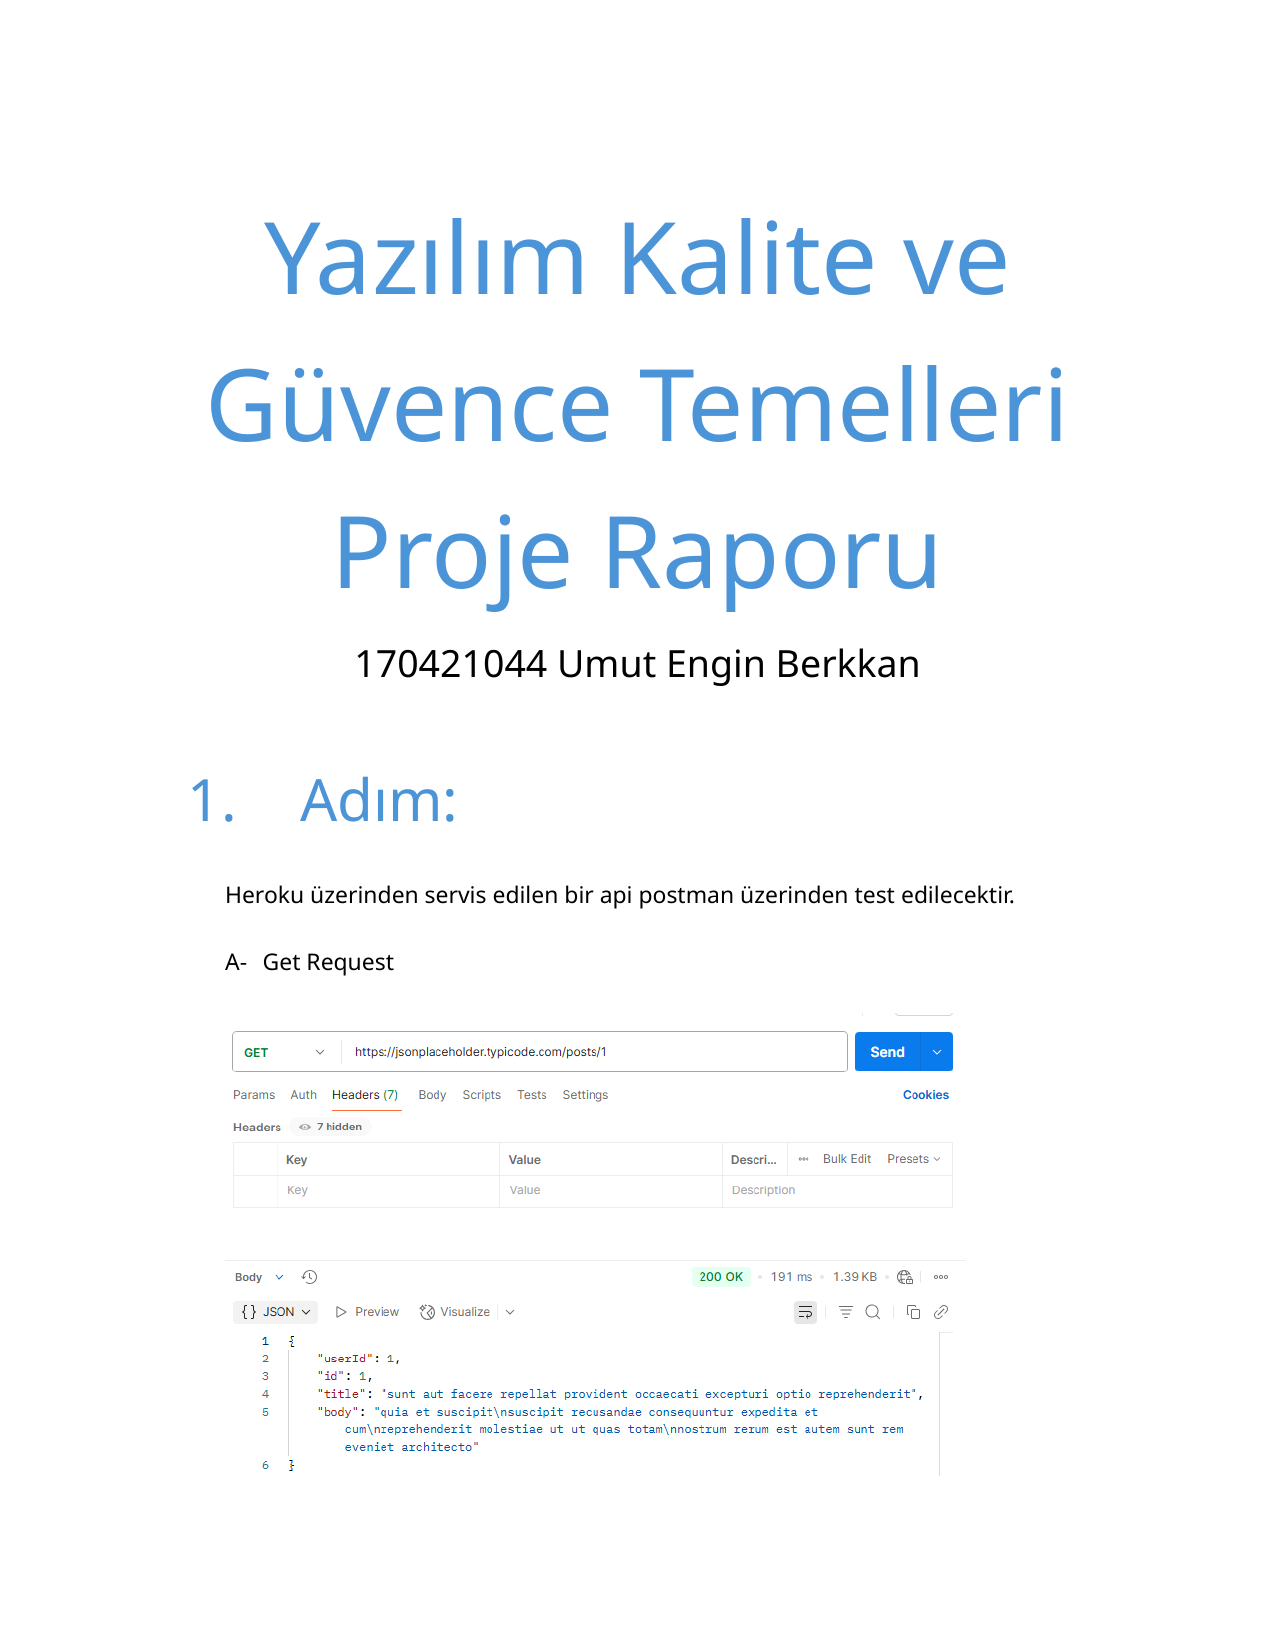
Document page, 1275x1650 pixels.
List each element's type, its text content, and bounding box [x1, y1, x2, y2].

list Get Request [225, 946, 1125, 978]
list Adım: [187, 759, 1125, 839]
list Heroku üzerinden servis edilen bir api postman üzerinden test edilecektir. [225, 879, 1125, 910]
text 170421044 Umut Engin Berkkan [150, 637, 1125, 688]
subtitle Yazılım Kalite ve Güvence Temelleri Proje Raporu [150, 187, 1125, 618]
picture [225, 1013, 966, 1476]
